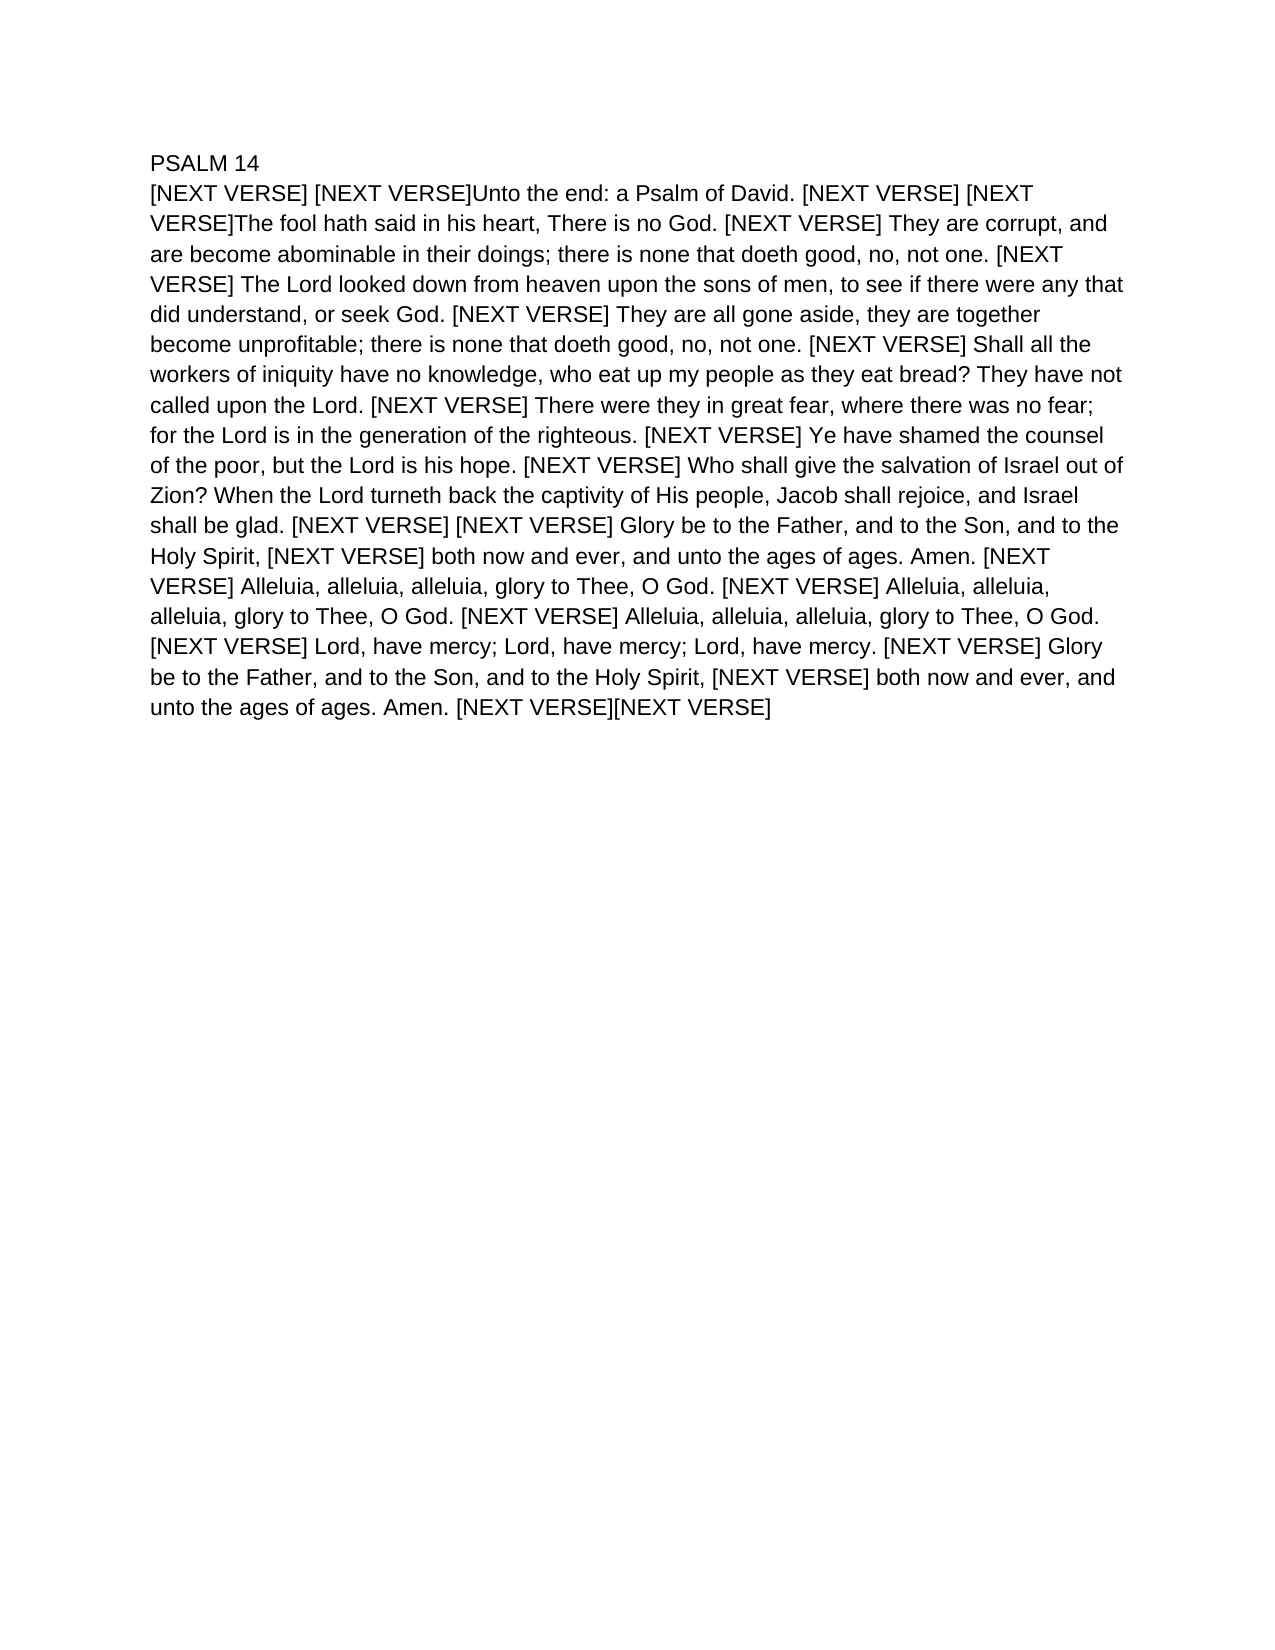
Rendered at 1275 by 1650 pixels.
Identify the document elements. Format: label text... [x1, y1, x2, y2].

text PSALM 14 [150, 150, 1125, 176]
text [NEXT VERSE] [NEXT VERSE]Unto the end: a Psalm of David. [NEXT VERSE] [NEXT VERSE]The fool hath said in his heart, There is no God. [NEXT VERSE] They are corrupt, and are become abominable in their doings; there is none that doeth good, no, not one. [NEXT VERSE] The Lord looked down from heaven upon the sons of men, to see if there were any that did understand, or seek God. [NEXT VERSE] They are all gone aside, they are together become unprofitable; there is none that doeth good, no, not one. [NEXT VERSE] Shall all the workers of iniquity have no knowledge, who eat up my people as they eat bread? They have not called upon the Lord. [NEXT VERSE] There were they in great fear, where there was no fear; for the Lord is in the generation of the righteous. [NEXT VERSE] Ye have shamed the counsel of the poor, but the Lord is his hope. [NEXT VERSE] Who shall give the salvation of Israel out of Zion? When the Lord turneth back the captivity of His people, Jacob shall rejoice, and Israel shall be glad. [NEXT VERSE] [NEXT VERSE] Glory be to the Father, and to the Son, and to the Holy Spirit, [NEXT VERSE] both now and ever, and unto the ages of ages. Amen. [NEXT VERSE] Alleluia, alleluia, alleluia, glory to Thee, O God. [NEXT VERSE] Alleluia, alleluia, alleluia, glory to Thee, O God. [NEXT VERSE] Alleluia, alleluia, alleluia, glory to Thee, O God. [NEXT VERSE] Lord, have mercy; Lord, have mercy; Lord, have mercy. [NEXT VERSE] Glory be to the Father, and to the Son, and to the Holy Spirit, [NEXT VERSE] both now and ever, and unto the ages of ages. Amen. [NEXT VERSE][NEXT VERSE] [150, 180, 1125, 720]
